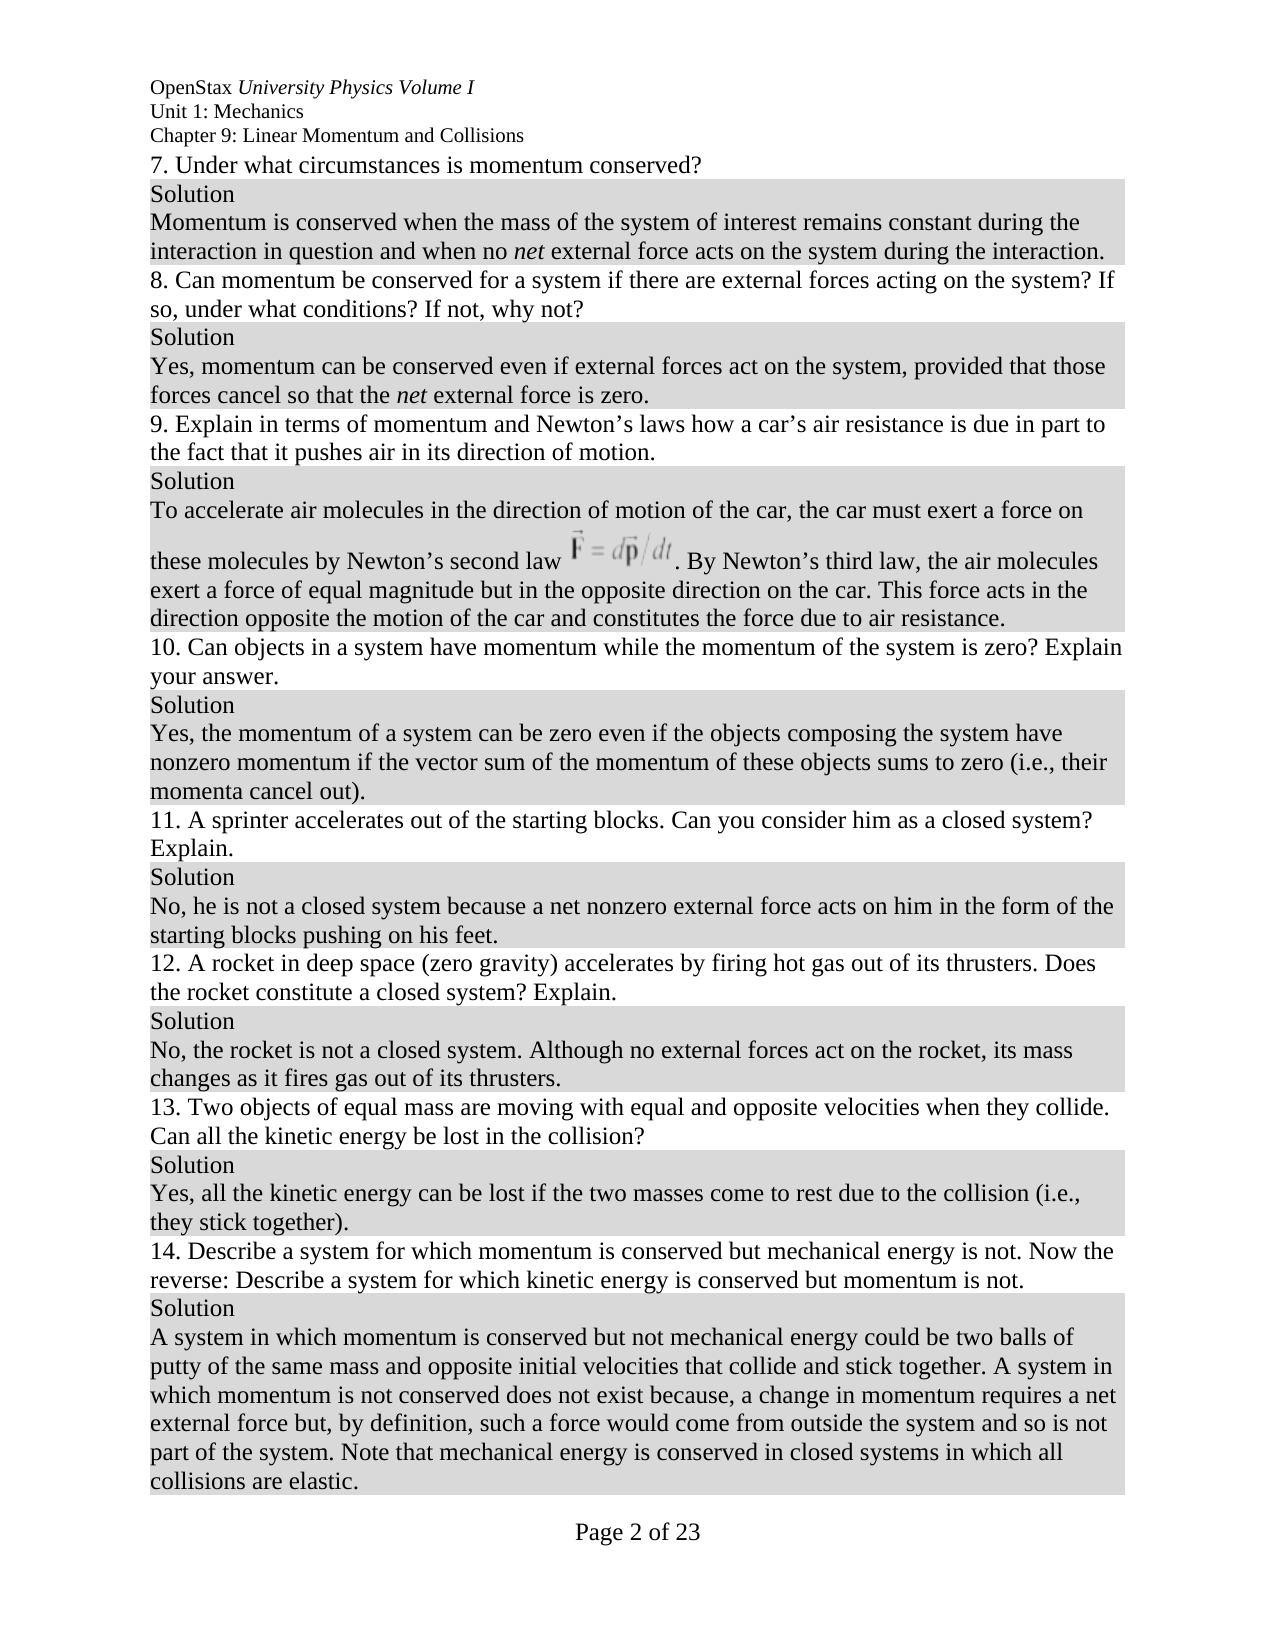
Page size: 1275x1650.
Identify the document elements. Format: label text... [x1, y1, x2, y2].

text Yes, momentum can be conserved even if external forces act on the system, provided that those forces cancel so that the net external force is zero. [150, 351, 1125, 409]
text No, the rocket is not a closed system. Although no external forces act on the rocket, its mass changes as it fires gas out of its thrusters. [150, 1035, 1125, 1092]
list Two objects of equal mass are moving with equal and opposite velocities when they collide. Can all the kinetic energy be lost in the collision? [150, 1092, 1125, 1150]
list Explain in terms of momentum and Newton’s laws how a car’s air resistance is due in part to the fact that it pushes air in its direction of motion. [150, 409, 1125, 466]
text Solution [150, 862, 1125, 891]
text Solution [150, 1006, 1125, 1035]
text Solution [150, 1150, 1125, 1178]
list Can momentum be conserved for a system if there are external forces acting on the system? If so, under what conditions? If not, why not? [150, 265, 1125, 322]
text To accelerate air molecules in the direction of motion of the car, the car must exert a force on these molecules by Newton’s second law . By Newton’s third law, the air molecules exert a force of equal magnitude but in the opposite direction on the car. This force acts in the direction opposite the motion of the car and constitutes the force due to air resistance. [150, 495, 1125, 632]
list Describe a system for which momentum is conserved but mechanical energy is not. Now the reverse: Describe a system for which kinetic energy is conserved but momentum is not. [150, 1236, 1125, 1293]
list Can objects in a system have momentum while the momentum of the system is zero? Explain your answer. [150, 632, 1125, 690]
list Under what circumstances is momentum conserved? [150, 150, 1125, 179]
text Solution [150, 690, 1125, 718]
text Solution [150, 179, 1125, 207]
text No, he is not a closed system because a net nonzero external force acts on him in the form of the starting blocks pushing on his feet. [150, 891, 1125, 948]
list A sprinter accelerates out of the starting blocks. Can you consider him as a closed system? Explain. [150, 805, 1125, 862]
text Solution [150, 1293, 1125, 1322]
text Yes, the momentum of a system can be zero even if the objects composing the system have nonzero momentum if the vector sum of the momentum of these objects sums to zero (i.e., their momenta cancel out). [150, 718, 1125, 805]
text Solution [150, 466, 1125, 495]
text Momentum is conserved when the mass of the system of interest remains constant during the interaction in question and when no net external force acts on the system during the interaction. [150, 207, 1125, 265]
list A rocket in deep space (zero gravity) accelerates by firing hot gas out of its thrusters. Does the rocket constitute a closed system? Explain. [150, 948, 1125, 1006]
text Yes, all the kinetic energy can be lost if the two masses come to rest due to the collision (i.e., they stick together). [150, 1178, 1125, 1236]
text A system in which momentum is conserved but not mechanical energy could be two balls of putty of the same mass and opposite initial velocities that collide and stick together. A system in which momentum is not conserved does not exist because, a change in momentum requires a net external force but, by definition, such a force would come from outside the system and so is not part of the system. Note that mechanical energy is conserved in closed systems in which all collisions are elastic. [150, 1322, 1125, 1495]
text Solution [150, 322, 1125, 351]
